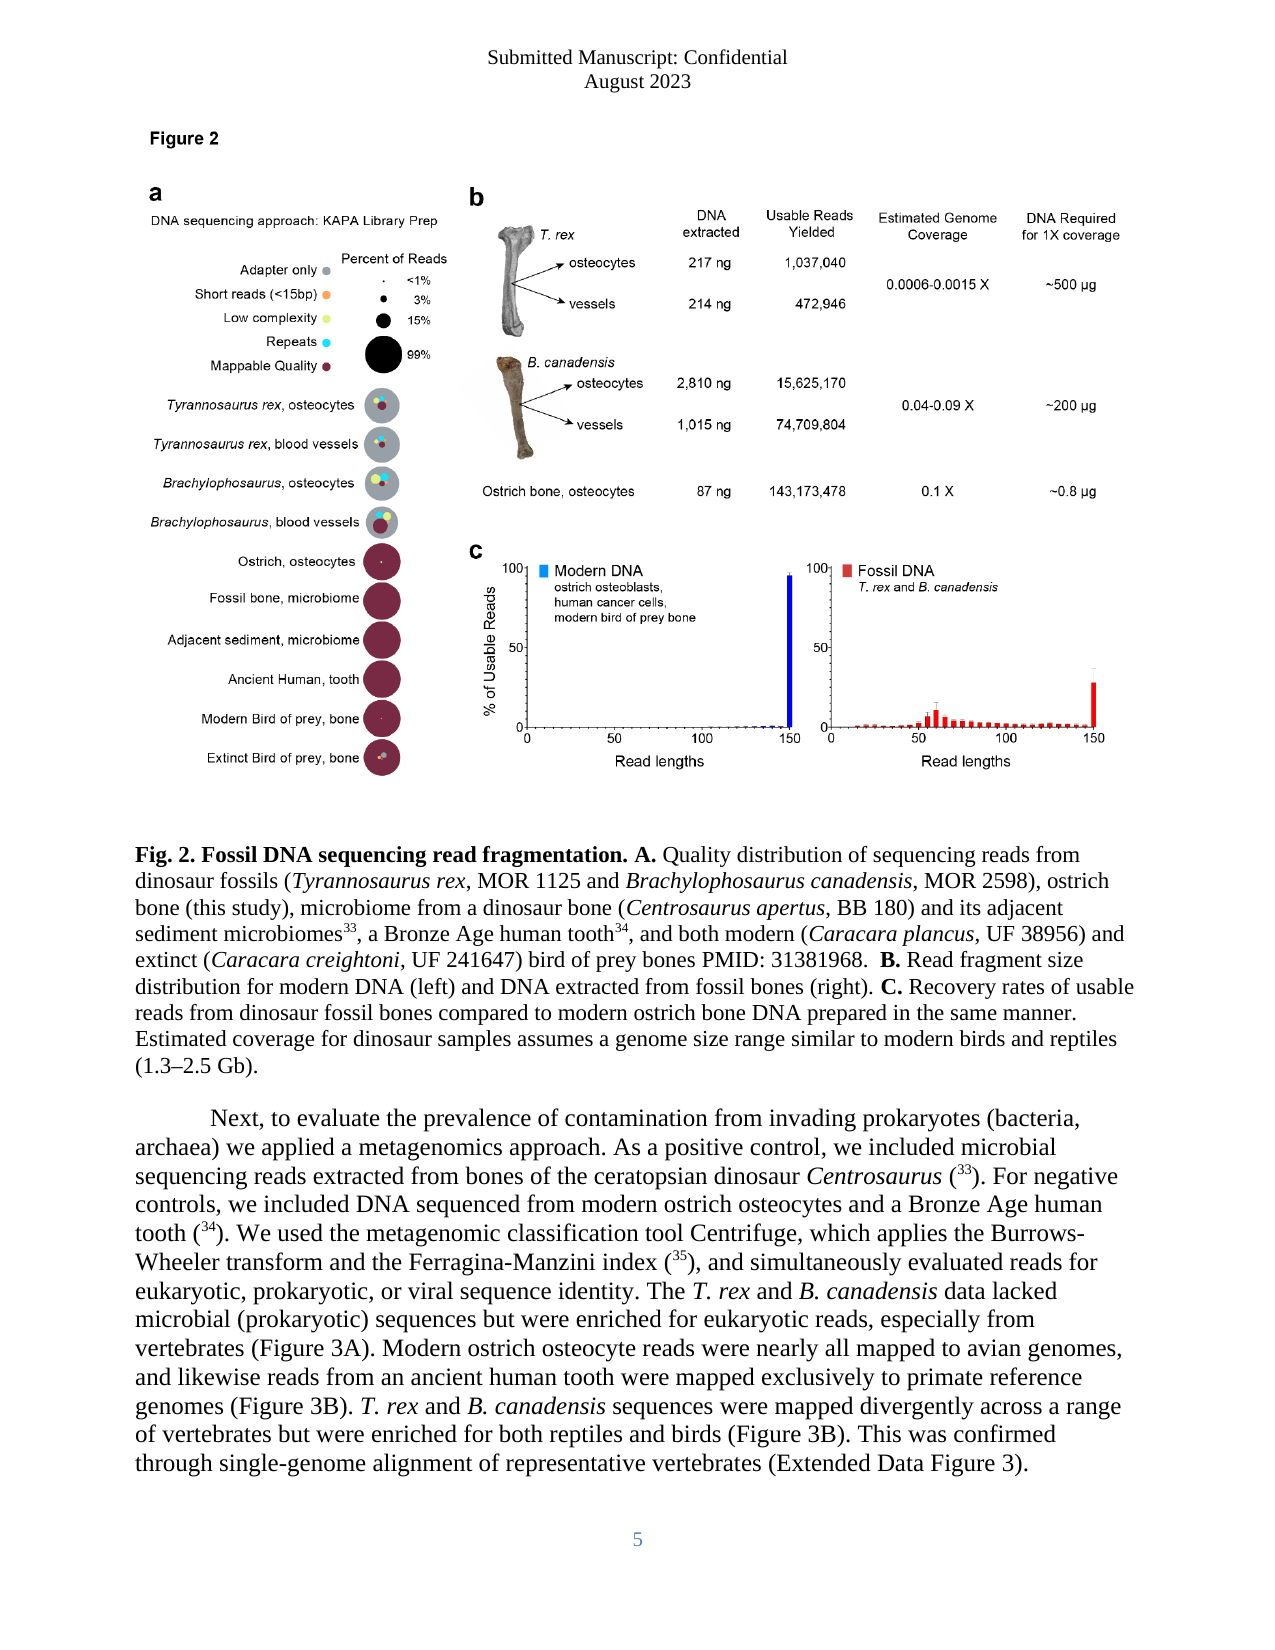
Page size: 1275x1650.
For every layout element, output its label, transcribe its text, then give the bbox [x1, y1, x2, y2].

text Fig. 2. Fossil DNA sequencing read fragmentation. A. Quality distribution of sequencing reads from dinosaur fossils (Tyrannosaurus rex, MOR 1125 and Brachylophosaurus canadensis, MOR 2598), ostrich bone (this study), microbiome from a dinosaur bone (Centrosaurus apertus, BB 180) and its adjacent sediment microbiomes33, a Bronze Age human tooth34, and both modern (Caracara plancus, UF 38956) and extinct (Caracara creightoni, UF 241647) bird of prey bones PMID: 31381968. B. Read fragment size distribution for modern DNA (left) and DNA extracted from fossil bones (right). C. Recovery rates of usable reads from dinosaur fossil bones compared to modern ostrich bone DNA prepared in the same manner. Estimated coverage for dinosaur samples assumes a genome size range similar to modern birds and reptiles (1.3–2.5 Gb). [135, 841, 1140, 1078]
picture [135, 120, 1140, 816]
text Next, to evaluate the prevalence of contamination from invading prokaryotes (bacteria, archaea) we applied a metagenomics approach. As a positive control, we included microbial sequencing reads extracted from bones of the ceratopsian dinosaur Centrosaurus (33). For negative controls, we included DNA sequenced from modern ostrich osteocytes and a Bronze Age human tooth (34). We used the metagenomic classification tool Centrifuge, which applies the Burrows-Wheeler transform and the Ferragina-Manzini index (35), and simultaneously evaluated reads for eukaryotic, prokaryotic, or viral sequence identity. The T. rex and B. canadensis data lacked microbial (prokaryotic) sequences but were enriched for eukaryotic reads, especially from vertebrates (Figure 3A). Modern ostrich osteocyte reads were nearly all mapped to avian genomes, and likewise reads from an ancient human tooth were mapped exclusively to primate reference genomes (Figure 3B). T. rex and B. canadensis sequences were mapped divergently across a range of vertebrates but were enriched for both reptiles and birds (Figure 3B). This was confirmed through single-genome alignment of representative vertebrates (Extended Data Figure 3). [135, 1103, 1140, 1477]
